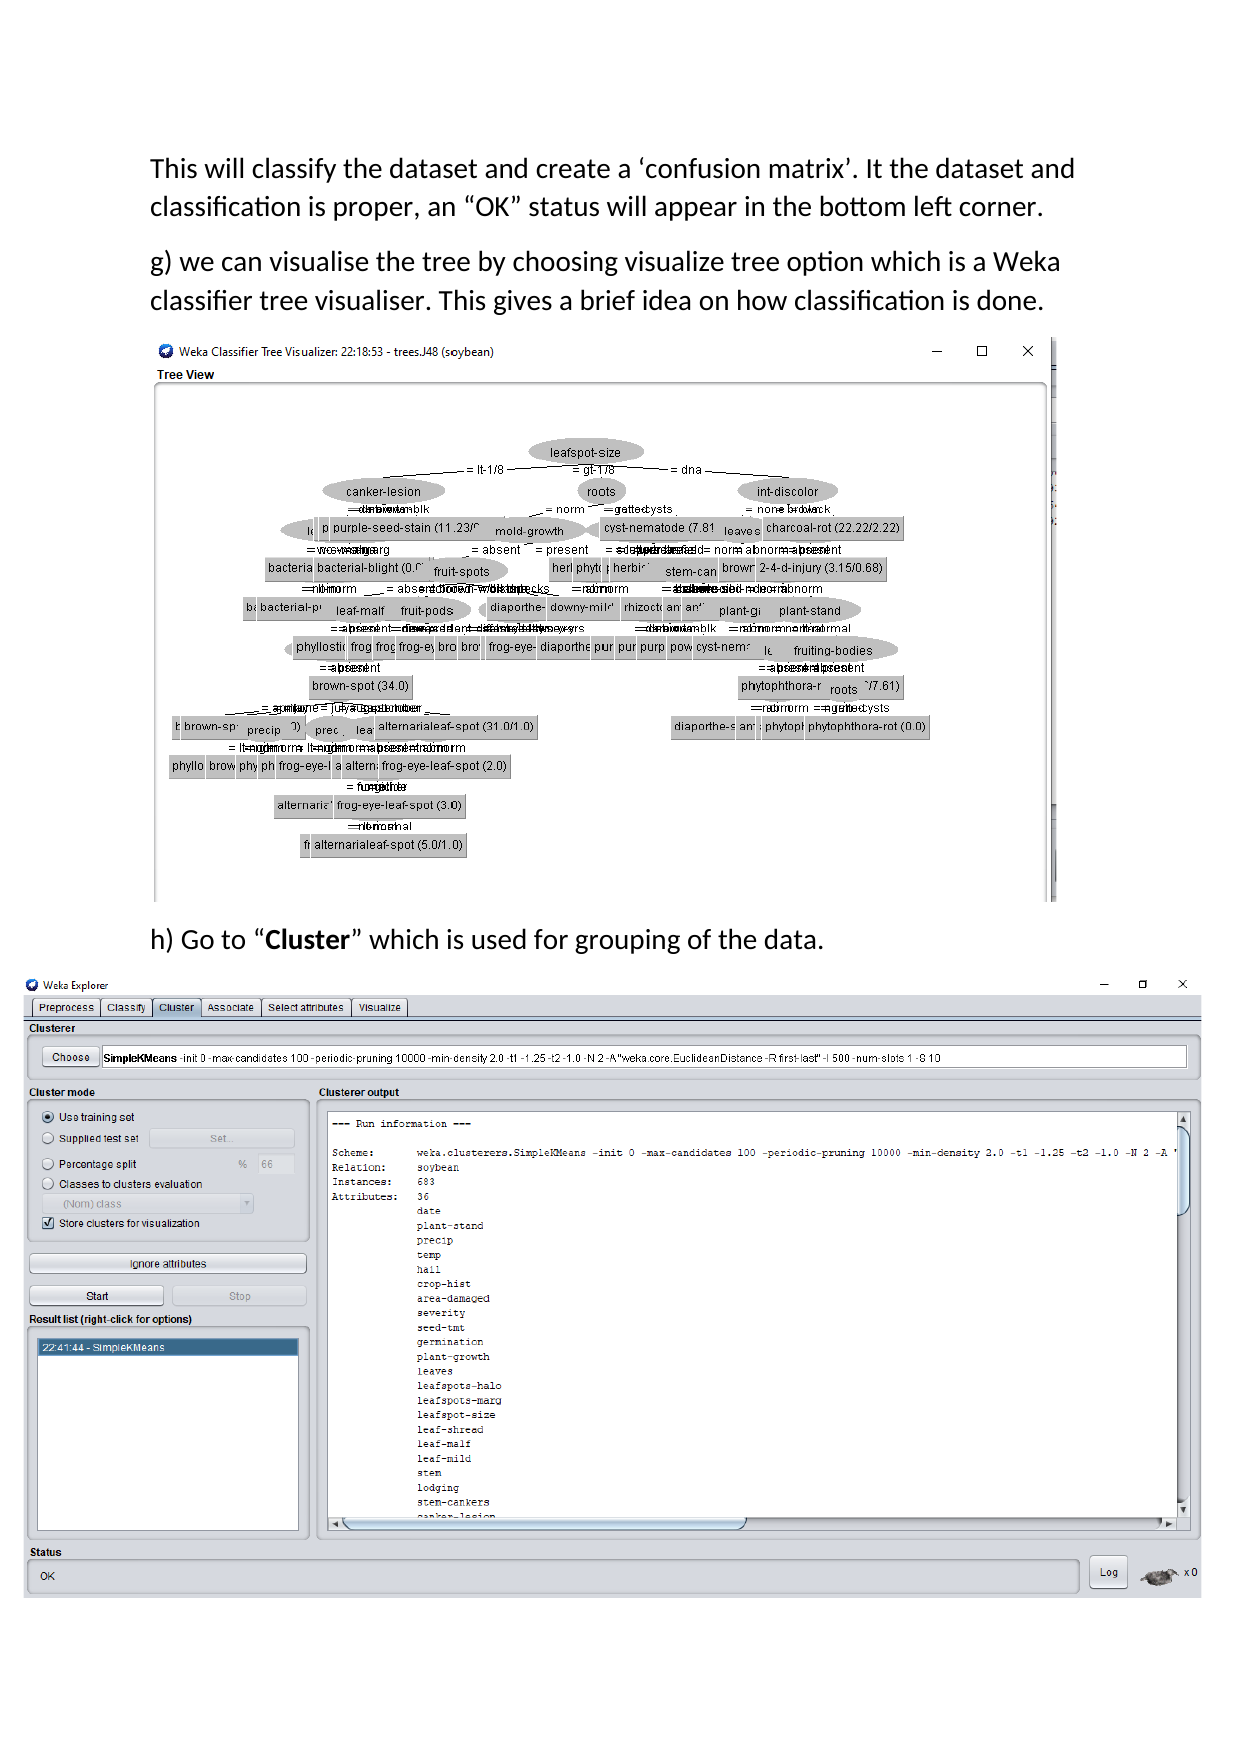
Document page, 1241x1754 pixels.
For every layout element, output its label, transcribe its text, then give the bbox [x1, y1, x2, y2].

text This will classify the dataset and create a ‘confusion matrix’. It the dataset and classification is proper, an “OK” status will appear in the bottom left corner. [150, 150, 1090, 224]
text h) Go to “Cluster” which is used for grouping of the data. [150, 921, 1090, 956]
picture [150, 337, 1057, 902]
picture [23, 976, 1202, 1598]
text g) we can visualise the tree by choosing visualize tree option which is a Weka classifier tree visualiser. This gives a brief idea on how classification is done. [150, 243, 1090, 318]
